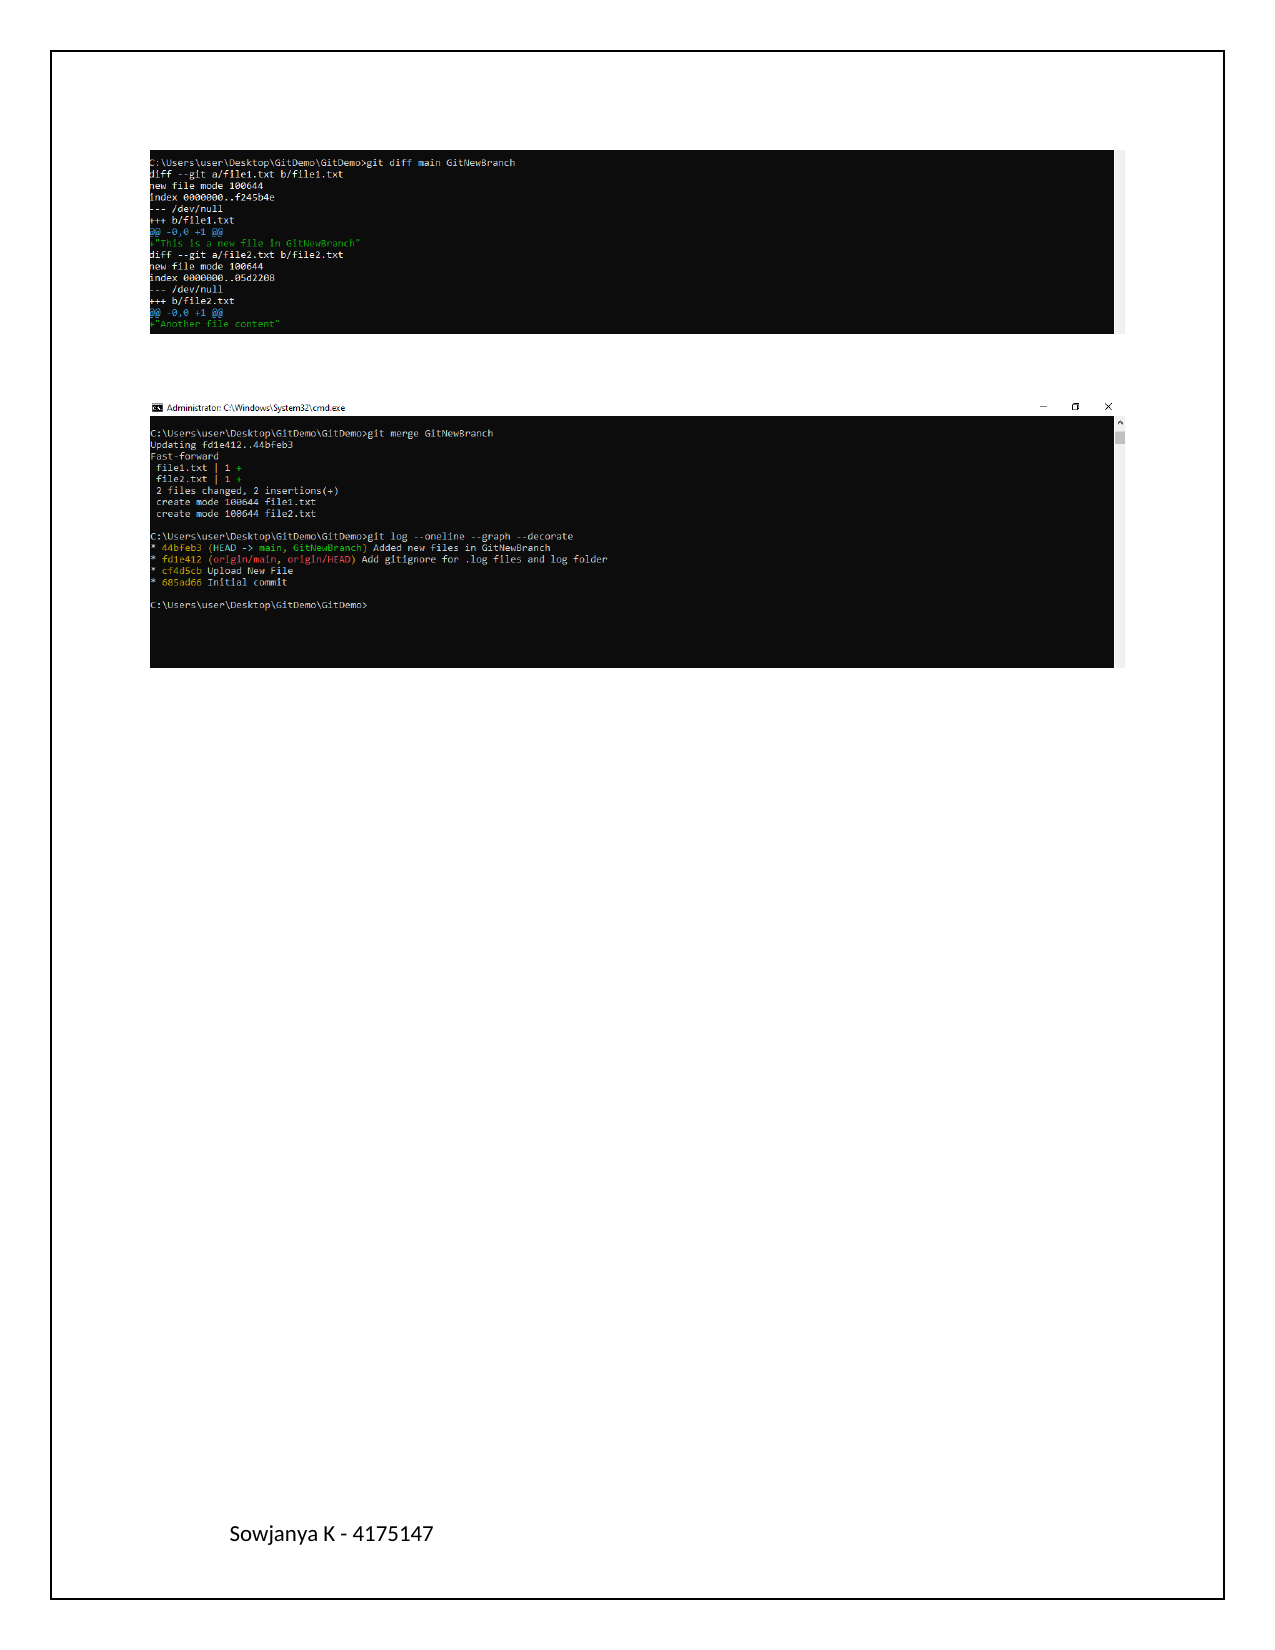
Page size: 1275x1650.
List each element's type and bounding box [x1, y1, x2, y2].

picture [150, 399, 1125, 668]
picture [150, 150, 1125, 334]
